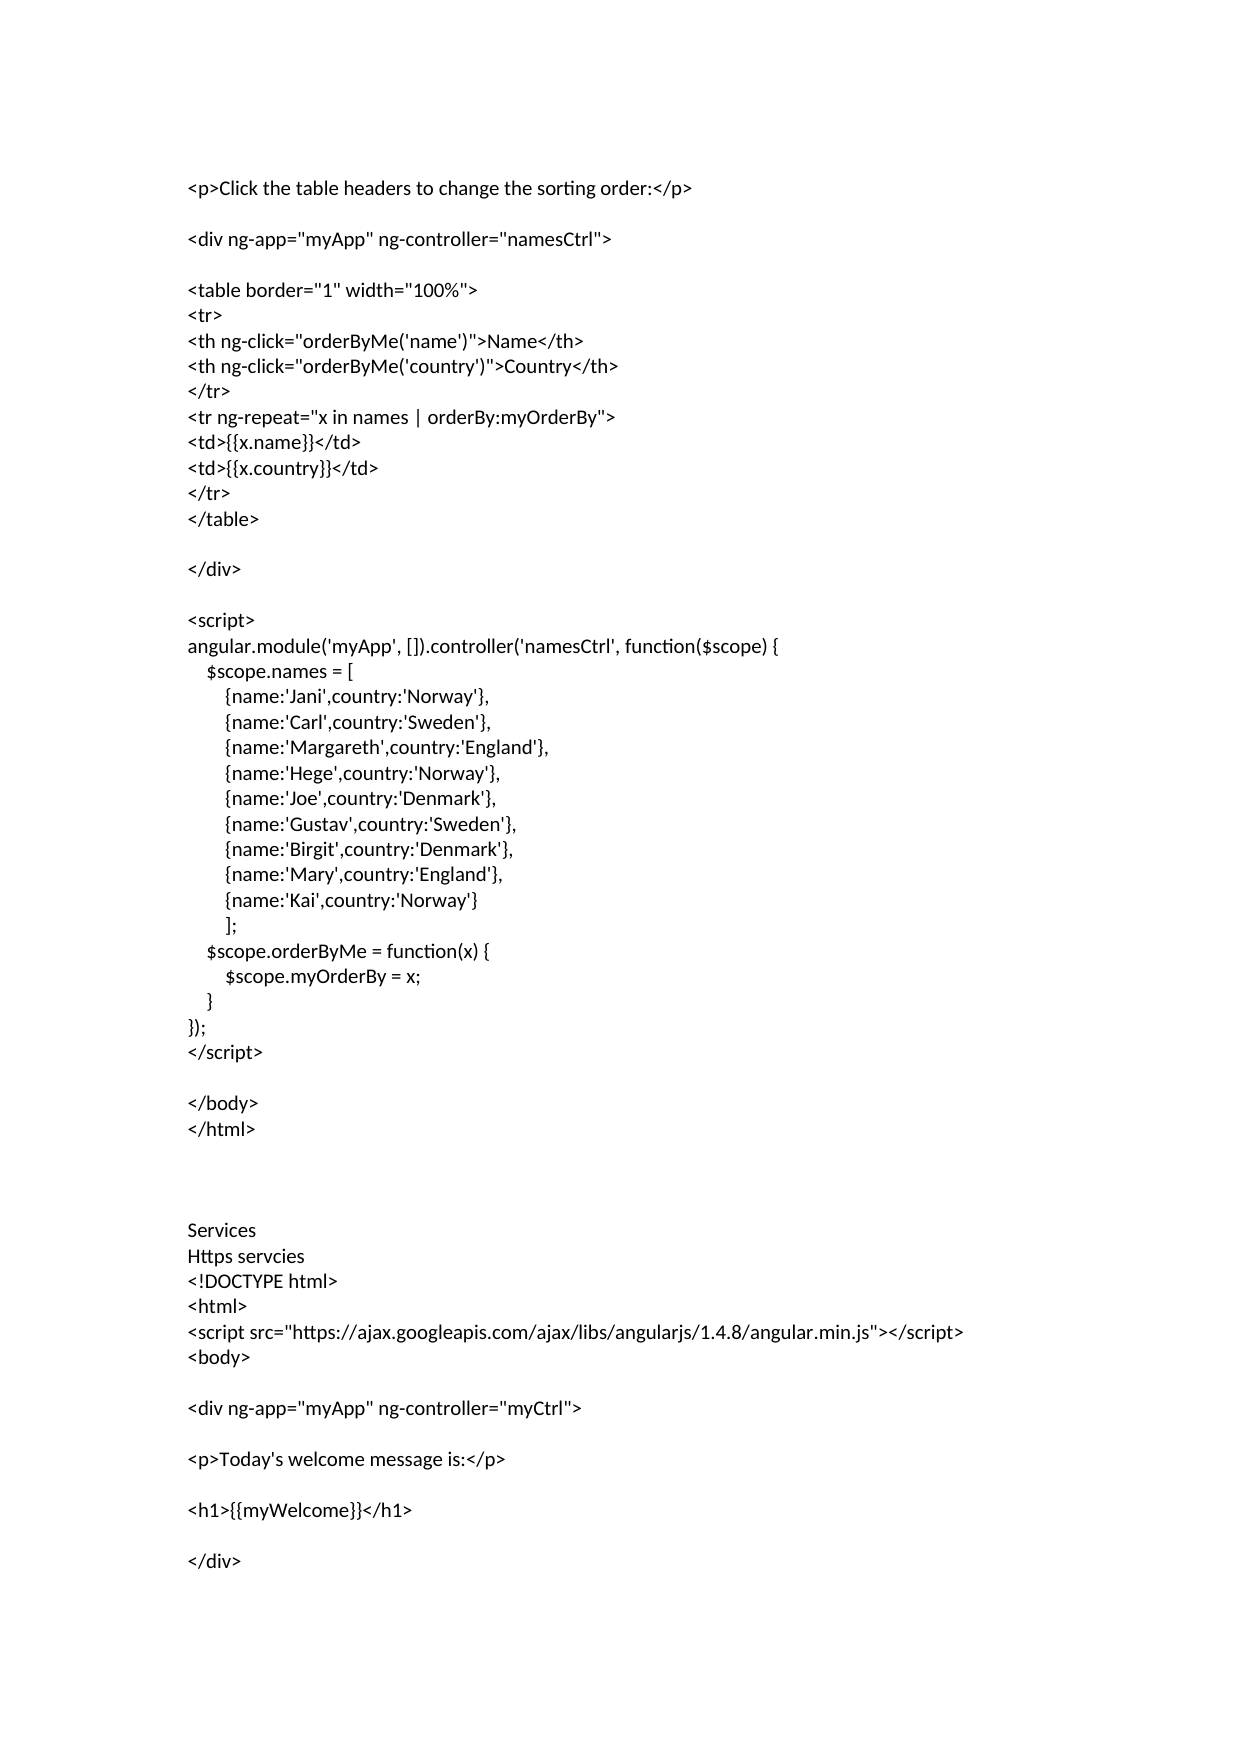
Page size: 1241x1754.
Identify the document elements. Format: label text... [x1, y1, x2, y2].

text {name:'Mary',country:'England'}, [187, 862, 1053, 887]
text $scope.names = [ [187, 658, 1053, 684]
text <table border="1" width="100%"> [187, 277, 1053, 302]
text <div ng-app="myApp" ng-controller="namesCtrl"> [187, 226, 1053, 252]
text angular.module('myApp', []).controller('namesCtrl', function($scope) { [187, 633, 1053, 658]
text <script src="https://ajax.googleapis.com/ajax/libs/angularjs/1.4.8/angular.min.js"></script> [187, 1319, 1053, 1344]
text </tr> [187, 379, 1053, 404]
text {name:'Birgit',country:'Denmark'}, [187, 836, 1053, 862]
text <script> [187, 607, 1053, 633]
text <tr> [187, 302, 1053, 328]
text </table> [187, 506, 1053, 531]
text ]; [187, 912, 1053, 938]
text </div> [187, 557, 1053, 582]
text <h1>{{myWelcome}}</h1> [187, 1497, 1053, 1522]
text Services [187, 1217, 1053, 1243]
text $scope.orderByMe = function(x) { [187, 938, 1053, 963]
text </script> [187, 1039, 1053, 1065]
text Https servcies [187, 1243, 1053, 1268]
text </body> [187, 1090, 1053, 1116]
text <div ng-app="myApp" ng-controller="myCtrl"> [187, 1395, 1053, 1421]
text {name:'Joe',country:'Denmark'}, [187, 785, 1053, 811]
text {name:'Carl',country:'Sweden'}, [187, 709, 1053, 734]
text } [187, 989, 1053, 1014]
text {name:'Jani',country:'Norway'}, [187, 684, 1053, 709]
text {name:'Kai',country:'Norway'} [187, 887, 1053, 912]
text <td>{{x.name}}</td> [187, 429, 1053, 455]
text <body> [187, 1344, 1053, 1370]
text <tr ng-repeat="x in names | orderBy:myOrderBy"> [187, 404, 1053, 429]
text <!DOCTYPE html> [187, 1268, 1053, 1294]
text </html> [187, 1116, 1053, 1141]
text <td>{{x.country}}</td> [187, 455, 1053, 480]
text {name:'Gustav',country:'Sweden'}, [187, 811, 1053, 836]
text }); [187, 1014, 1053, 1039]
text $scope.myOrderBy = x; [187, 963, 1053, 989]
text <p>Click the table headers to change the sorting order:</p> [187, 175, 1053, 201]
text <th ng-click="orderByMe('country')">Country</th> [187, 353, 1053, 379]
text </div> [187, 1548, 1053, 1573]
text {name:'Margareth',country:'England'}, [187, 734, 1053, 760]
text <th ng-click="orderByMe('name')">Name</th> [187, 328, 1053, 353]
text {name:'Hege',country:'Norway'}, [187, 760, 1053, 785]
text <html> [187, 1294, 1053, 1319]
text <p>Today's welcome message is:</p> [187, 1446, 1053, 1472]
text </tr> [187, 480, 1053, 506]
